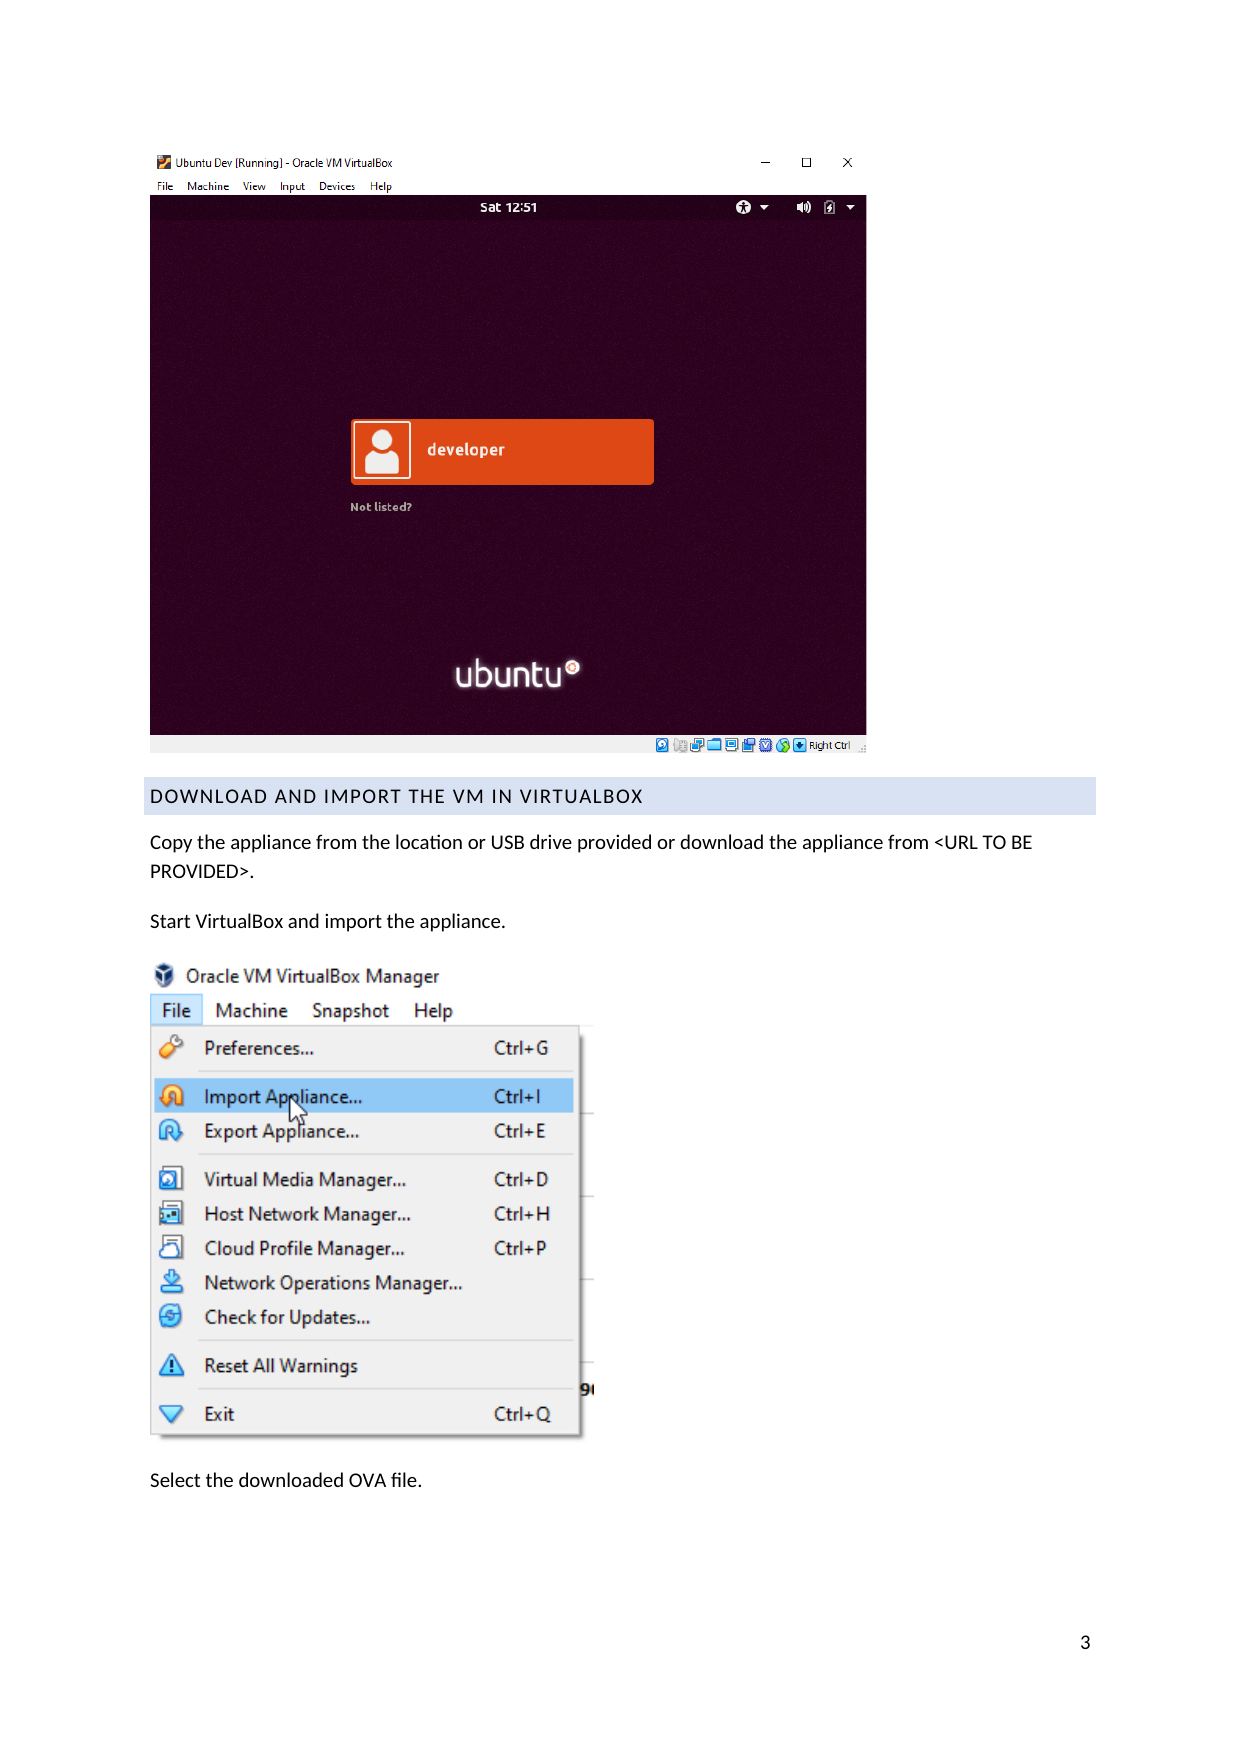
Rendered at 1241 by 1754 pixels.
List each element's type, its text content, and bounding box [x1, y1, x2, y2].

text Select the downloaded OVA file. [150, 1467, 1090, 1493]
text Copy the appliance from the location or USB drive provided or download the appliance from <URL TO BE PROVIDED>. [150, 829, 1090, 884]
picture [150, 150, 867, 753]
subtitle Download and import the VM in VirtualBox [150, 783, 1090, 809]
picture [150, 958, 594, 1443]
text Start VirtualBox and import the appliance. [150, 908, 1090, 934]
